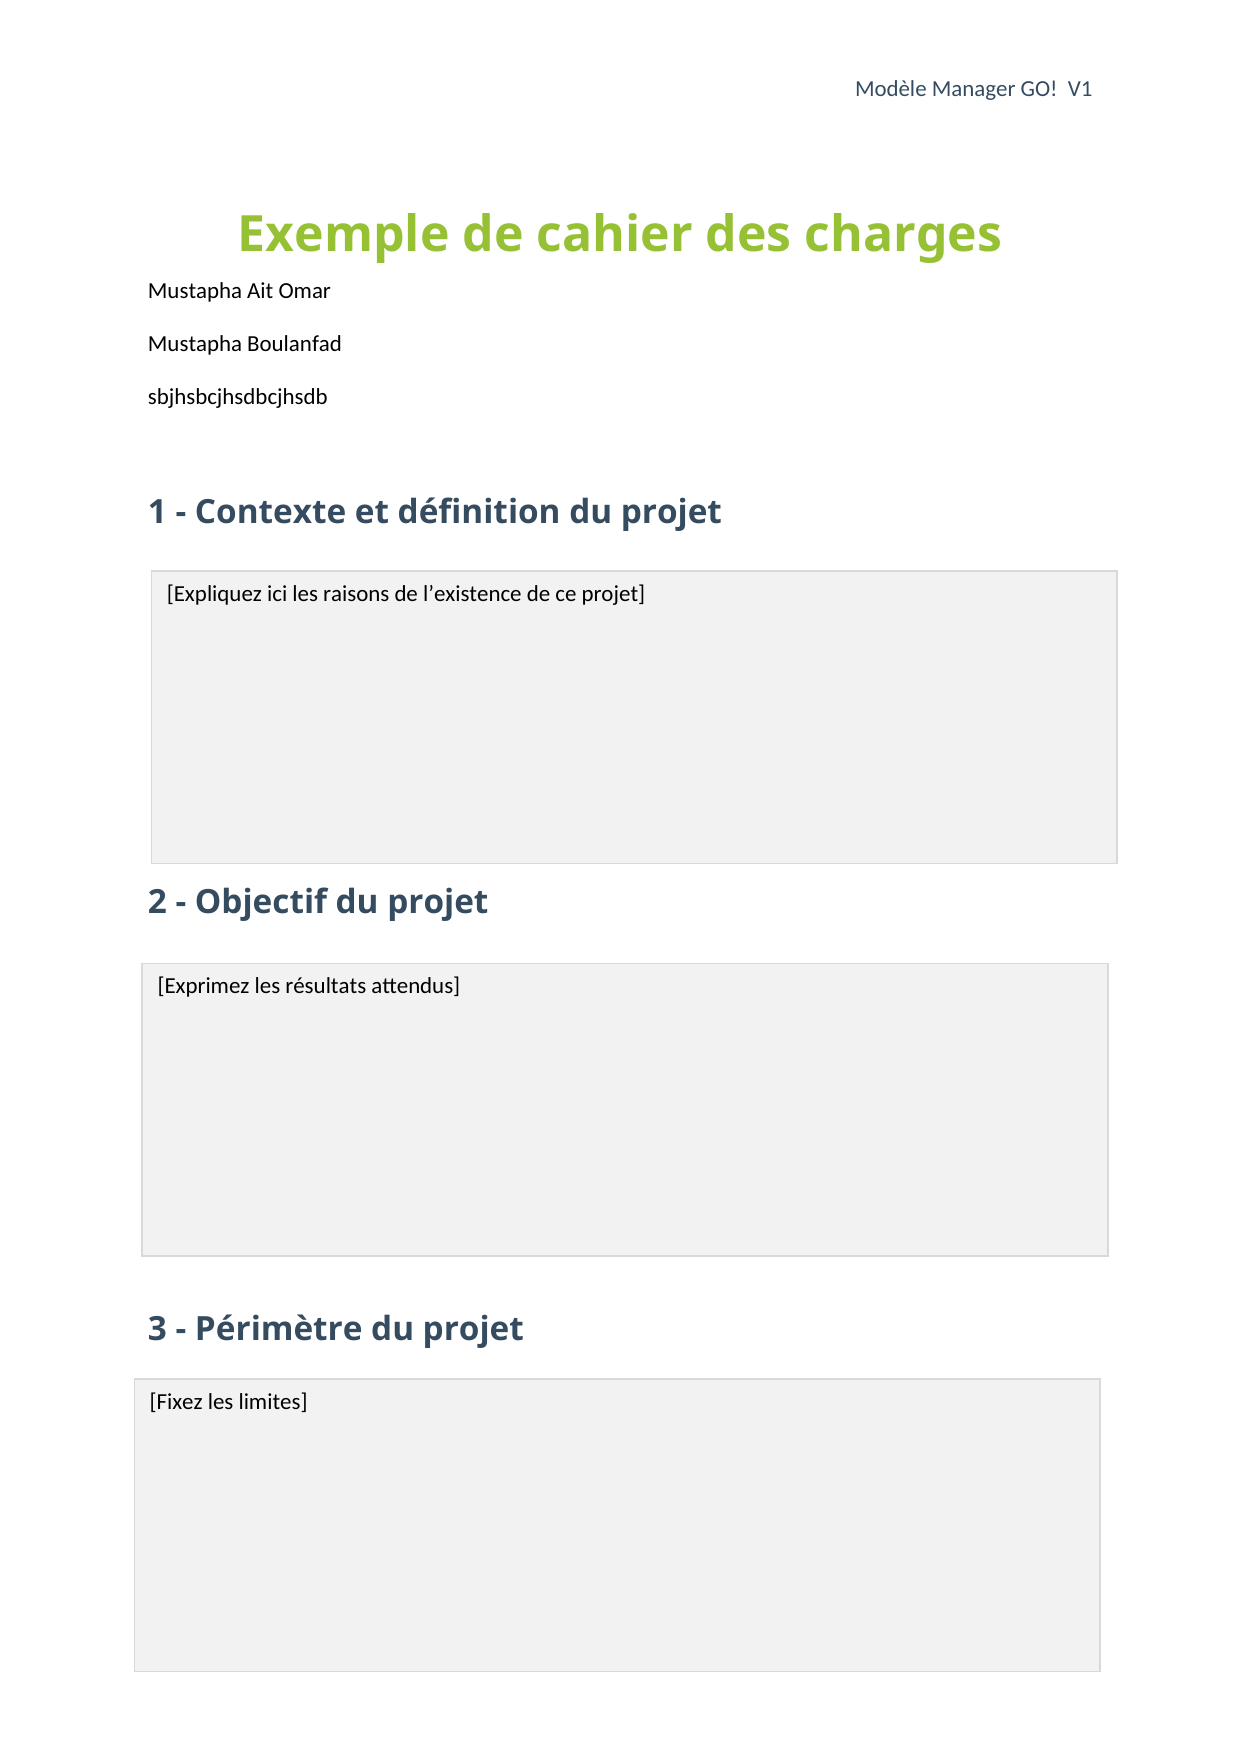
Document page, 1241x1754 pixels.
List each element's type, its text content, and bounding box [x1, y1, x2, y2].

subtitle 1 - Contexte et définition du projet [148, 488, 1093, 533]
subtitle 3 - Périmètre du projet [148, 1305, 1093, 1351]
subtitle 2 - Objectif du projet [148, 878, 1093, 924]
text sbjhsbcjhsdbcjhsdb [148, 382, 1093, 410]
text Mustapha Ait Omar [148, 276, 1093, 304]
subtitle Exemple de cahier des charges [148, 198, 1093, 266]
text Mustapha Boulanfad [148, 329, 1093, 357]
